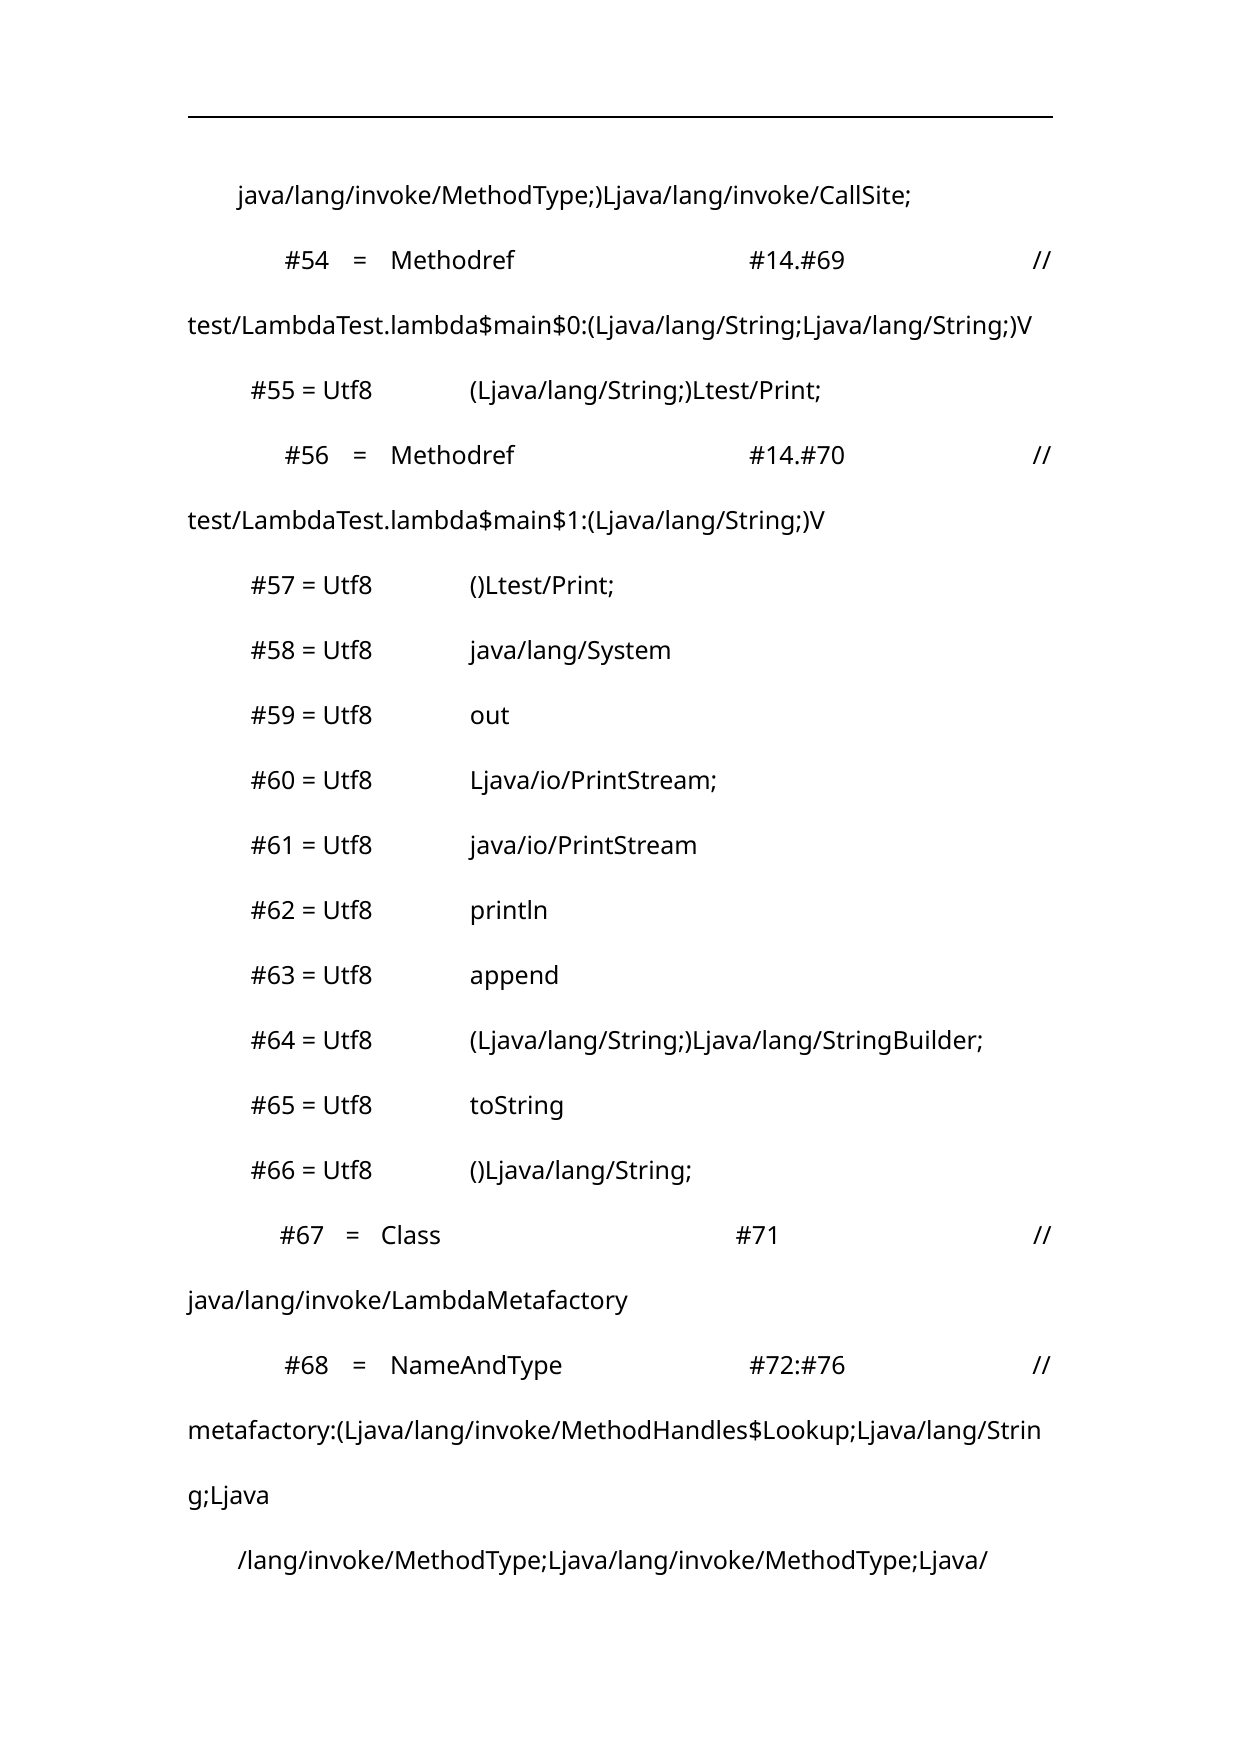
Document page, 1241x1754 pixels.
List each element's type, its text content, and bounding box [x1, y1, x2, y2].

text #68 = NameAndType #72:#76 // metafactory:(Ljava/lang/invoke/MethodHandles$Lookup;Ljava/lang/String;Ljava [187, 1332, 1053, 1527]
text #54 = Methodref #14.#69 // test/LambdaTest.lambda$main$0:(Ljava/lang/String;Ljava/lang/String;)V [187, 227, 1053, 357]
text #55 = Utf8 (Ljava/lang/String;)Ltest/Print; [187, 357, 1053, 422]
text #58 = Utf8 java/lang/System [187, 617, 1053, 682]
text #60 = Utf8 Ljava/io/PrintStream; [187, 747, 1053, 812]
text #57 = Utf8 ()Ltest/Print; [187, 552, 1053, 617]
text #67 = Class #71 // java/lang/invoke/LambdaMetafactory [187, 1202, 1053, 1332]
text #65 = Utf8 toString [187, 1072, 1053, 1137]
text #64 = Utf8 (Ljava/lang/String;)Ljava/lang/StringBuilder; [187, 1007, 1053, 1072]
text #56 = Methodref #14.#70 // test/LambdaTest.lambda$main$1:(Ljava/lang/String;)V [187, 422, 1053, 552]
text #62 = Utf8 println [187, 877, 1053, 942]
text /lang/invoke/MethodType;Ljava/lang/invoke/MethodType;Ljava/lang/invoke/MethodHandle;Ljava/lang/invoke/MethodType;)Ljava/ [187, 1527, 1053, 1592]
text #59 = Utf8 out [187, 682, 1053, 747]
text #66 = Utf8 ()Ljava/lang/String; [187, 1137, 1053, 1202]
text #61 = Utf8 java/io/PrintStream [187, 812, 1053, 877]
text #63 = Utf8 append [187, 942, 1053, 1007]
text java/lang/invoke/MethodType;)Ljava/lang/invoke/CallSite; [187, 162, 1053, 227]
